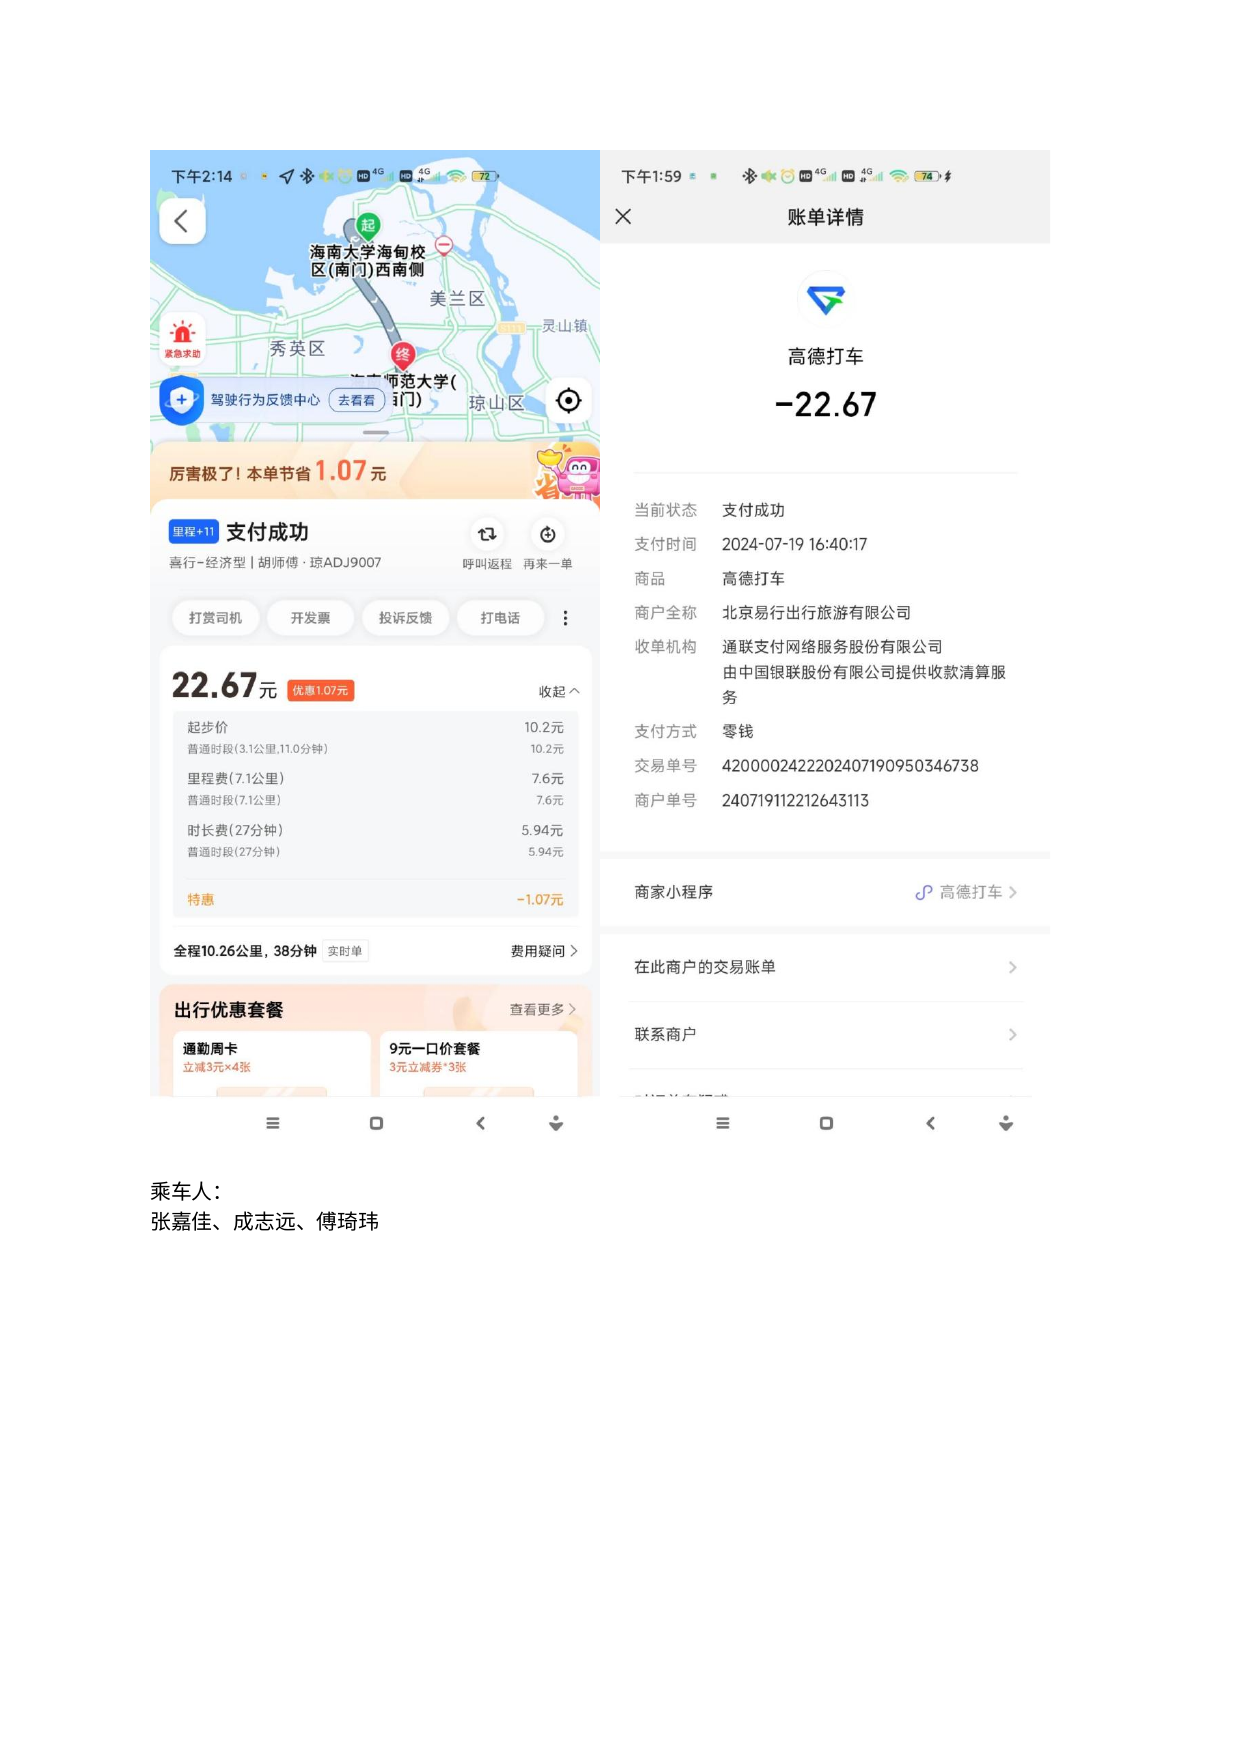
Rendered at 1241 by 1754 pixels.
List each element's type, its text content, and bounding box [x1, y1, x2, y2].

text 张嘉佳、成志远、傅琦玮 [150, 1206, 1053, 1236]
picture [150, 150, 1050, 1150]
text 乘车人： [150, 1175, 1053, 1206]
